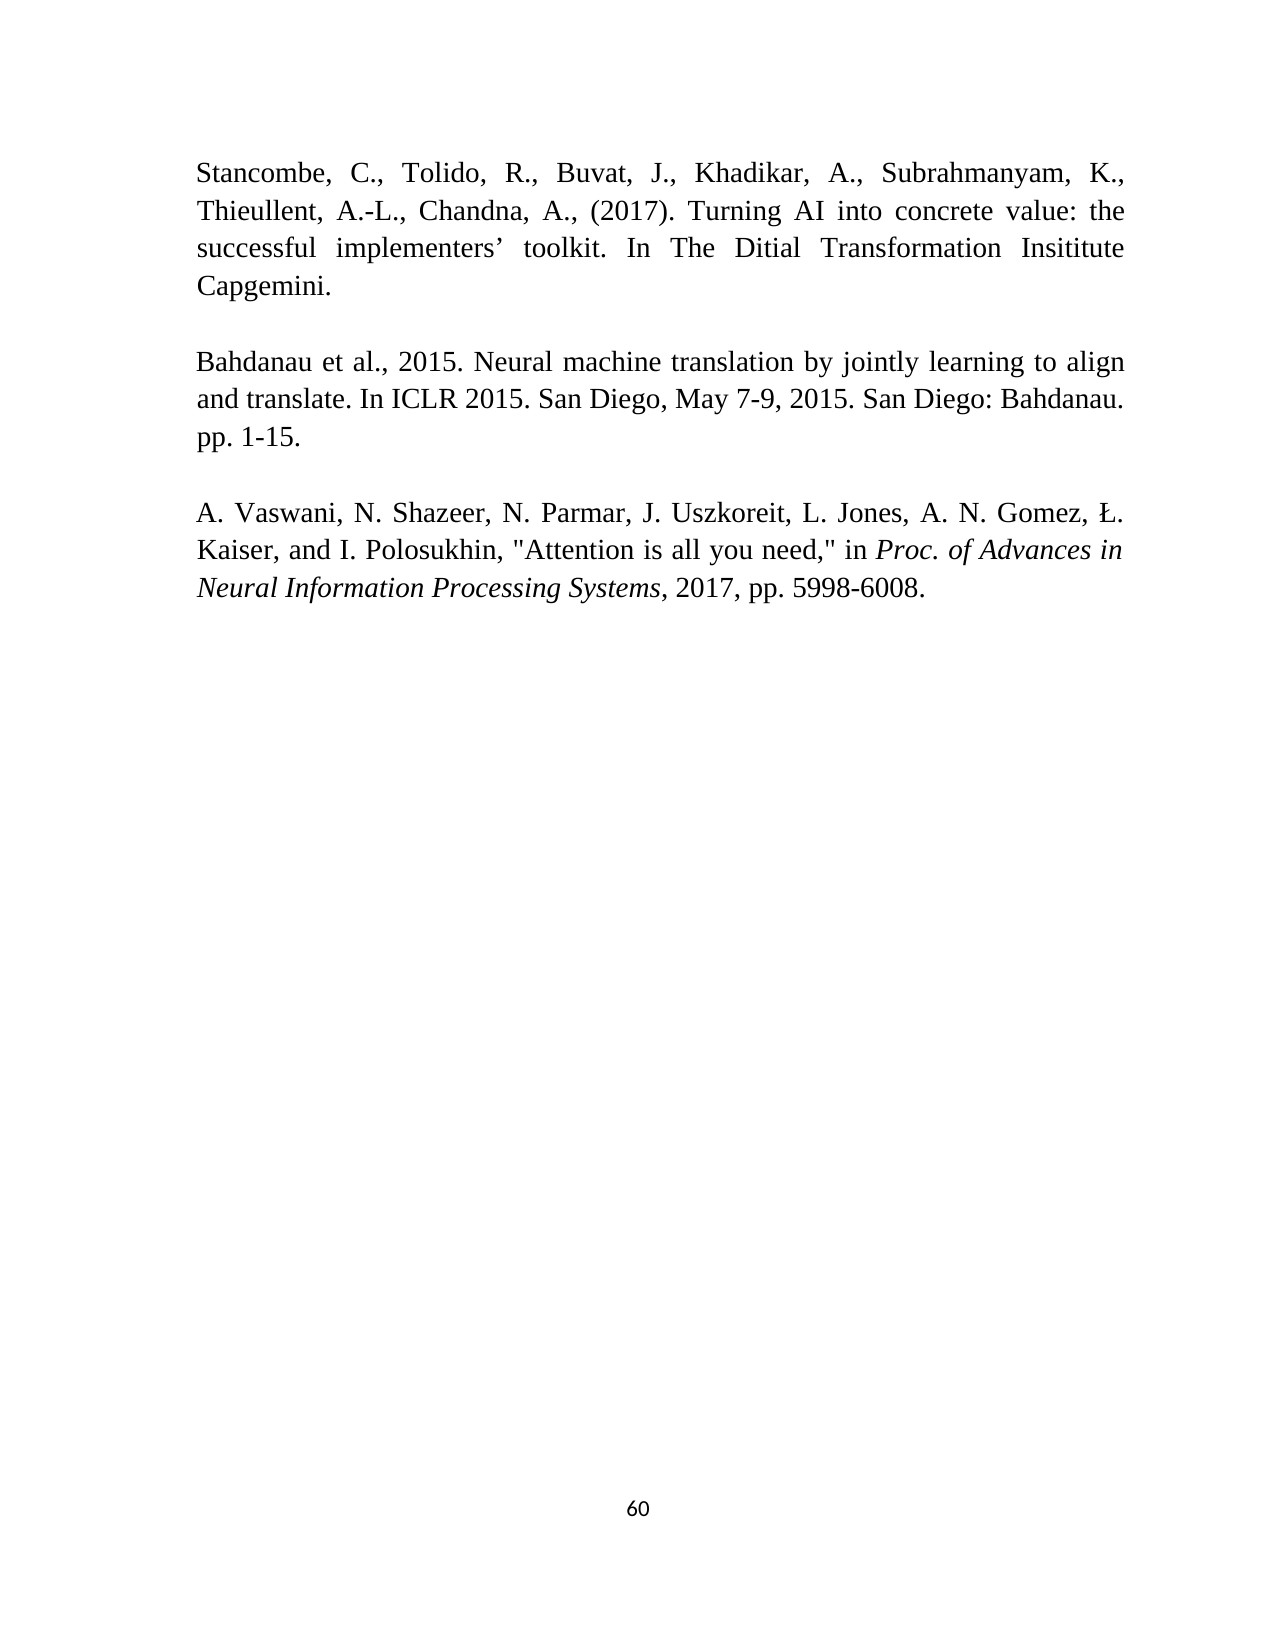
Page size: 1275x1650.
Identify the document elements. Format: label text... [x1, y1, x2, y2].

text A. Vaswani, N. Shazeer, N. Parmar, J. Uszkoreit, L. Jones, A. N. Gomez, Ł. Kaiser, and I. Polosukhin, "Attention is all you need," in Proc. of Advances in Neural Information Processing Systems, 2017, pp. 5998-6008. [196, 495, 1126, 603]
text Bahdanau et al., 2015. Neural machine translation by jointly learning to align and translate. In ICLR 2015. San Diego, May 7-9, 2015. San Diego: Bahdanau. pp. 1-15. [196, 344, 1126, 452]
text Stancombe, C., Tolido, R., Buvat, J., Khadikar, A., Subrahmanyam, K., Thieullent, A.-L., Chandna, A., (2017). Turning AI into concrete value: the successful implementers’ toolkit. In The Ditial Transformation Insititute Capgemini. [196, 155, 1126, 301]
